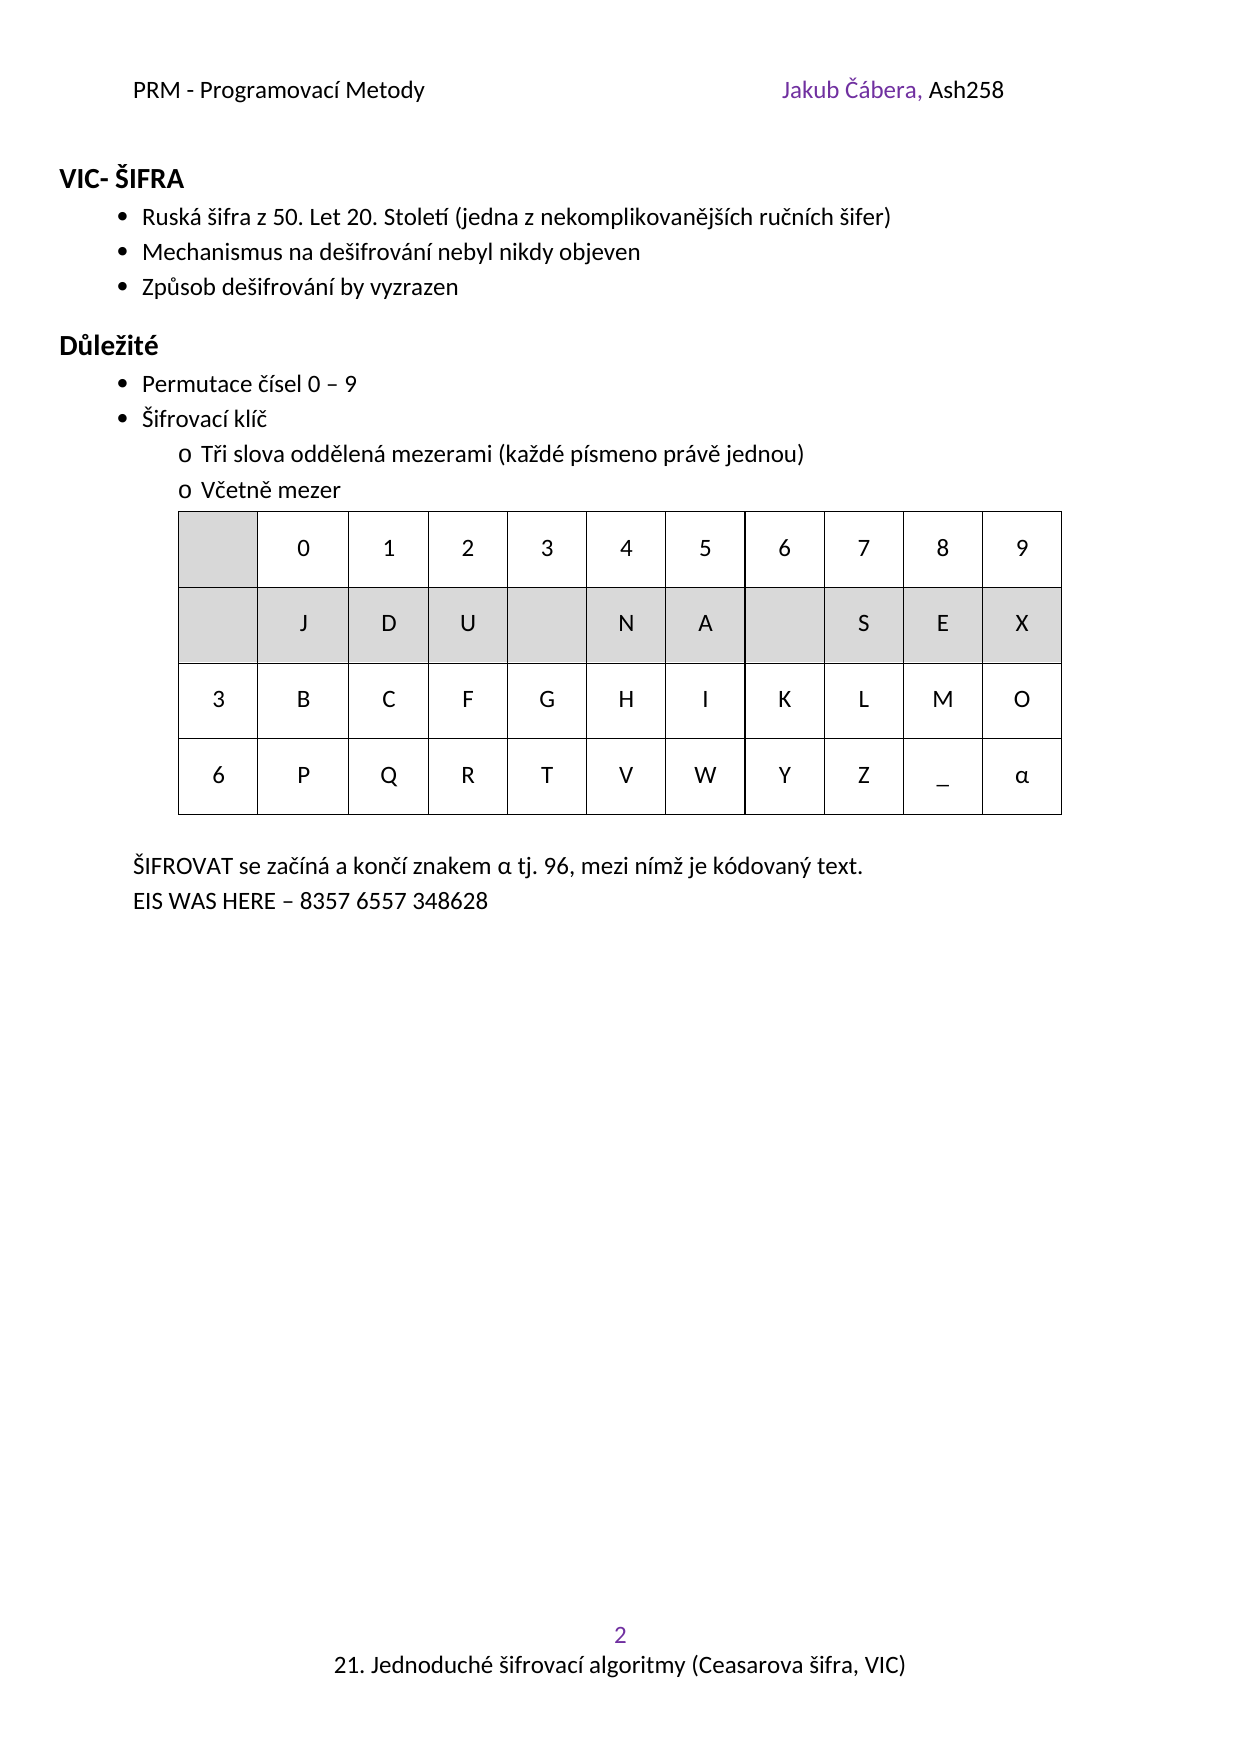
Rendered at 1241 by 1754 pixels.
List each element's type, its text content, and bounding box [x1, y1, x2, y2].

table_cell F [429, 664, 507, 738]
list Tři slova oddělená mezerami (každé písmeno právě jednou) [177, 438, 1181, 469]
list Permutace čísel 0 – 9 [118, 368, 1181, 398]
table_cell α [983, 739, 1061, 814]
table_cell [179, 588, 257, 662]
table_cell Z [825, 739, 903, 814]
table_header 7 [825, 512, 903, 587]
list Šifrovací klíč [118, 403, 1181, 433]
table_cell E [904, 588, 982, 662]
table_cell J [258, 588, 348, 662]
subtitle Důležité [59, 327, 1181, 362]
table_cell G [508, 664, 586, 738]
table_cell I [666, 664, 744, 738]
table_header 9 [983, 512, 1061, 587]
table_header 0 [258, 512, 348, 587]
table_cell L [825, 664, 903, 738]
table_cell C [349, 664, 428, 738]
table_cell V [587, 739, 665, 814]
text ŠIFROVAT se začíná a končí znakem α tj. 96, mezi nímž je kódovaný text. [59, 850, 1181, 881]
table_cell X [983, 588, 1061, 662]
table_header 1 [349, 512, 428, 587]
list Včetně mezer [177, 474, 1181, 506]
table_cell O [983, 664, 1061, 738]
table_header 4 [587, 512, 665, 587]
text EIS WAS HERE – 8357 6557 348628 [59, 885, 1181, 916]
table_cell B [258, 664, 348, 738]
table_cell M [904, 664, 982, 738]
table_cell S [825, 588, 903, 662]
table_cell [508, 588, 586, 662]
table_cell 6 [179, 739, 257, 814]
table_header 6 [746, 512, 824, 587]
table_cell U [429, 588, 507, 662]
table_cell K [746, 664, 824, 738]
table_cell N [587, 588, 665, 662]
list Způsob dešifrování by vyzrazen [118, 271, 1181, 302]
table_cell R [429, 739, 507, 814]
table_header [179, 512, 257, 587]
table_cell 3 [179, 664, 257, 738]
table_cell A [666, 588, 744, 662]
table_cell W [666, 739, 744, 814]
table_header 8 [904, 512, 982, 587]
table_cell P [258, 739, 348, 814]
table_cell D [349, 588, 428, 662]
table_header 5 [666, 512, 744, 587]
table_header 3 [508, 512, 586, 587]
list Ruská šifra z 50. Let 20. Století (jedna z nekomplikovanějších ručních šifer) [118, 201, 1181, 232]
table_cell _ [904, 739, 982, 814]
table_header 2 [429, 512, 507, 587]
table_cell Q [349, 739, 428, 814]
table_cell Y [746, 739, 824, 814]
list Mechanismus na dešifrování nebyl nikdy objeven [118, 236, 1181, 267]
table_cell [746, 588, 824, 662]
subtitle VIC- ŠIFRA [59, 160, 1181, 196]
table_cell H [587, 664, 665, 738]
table_cell T [508, 739, 586, 814]
